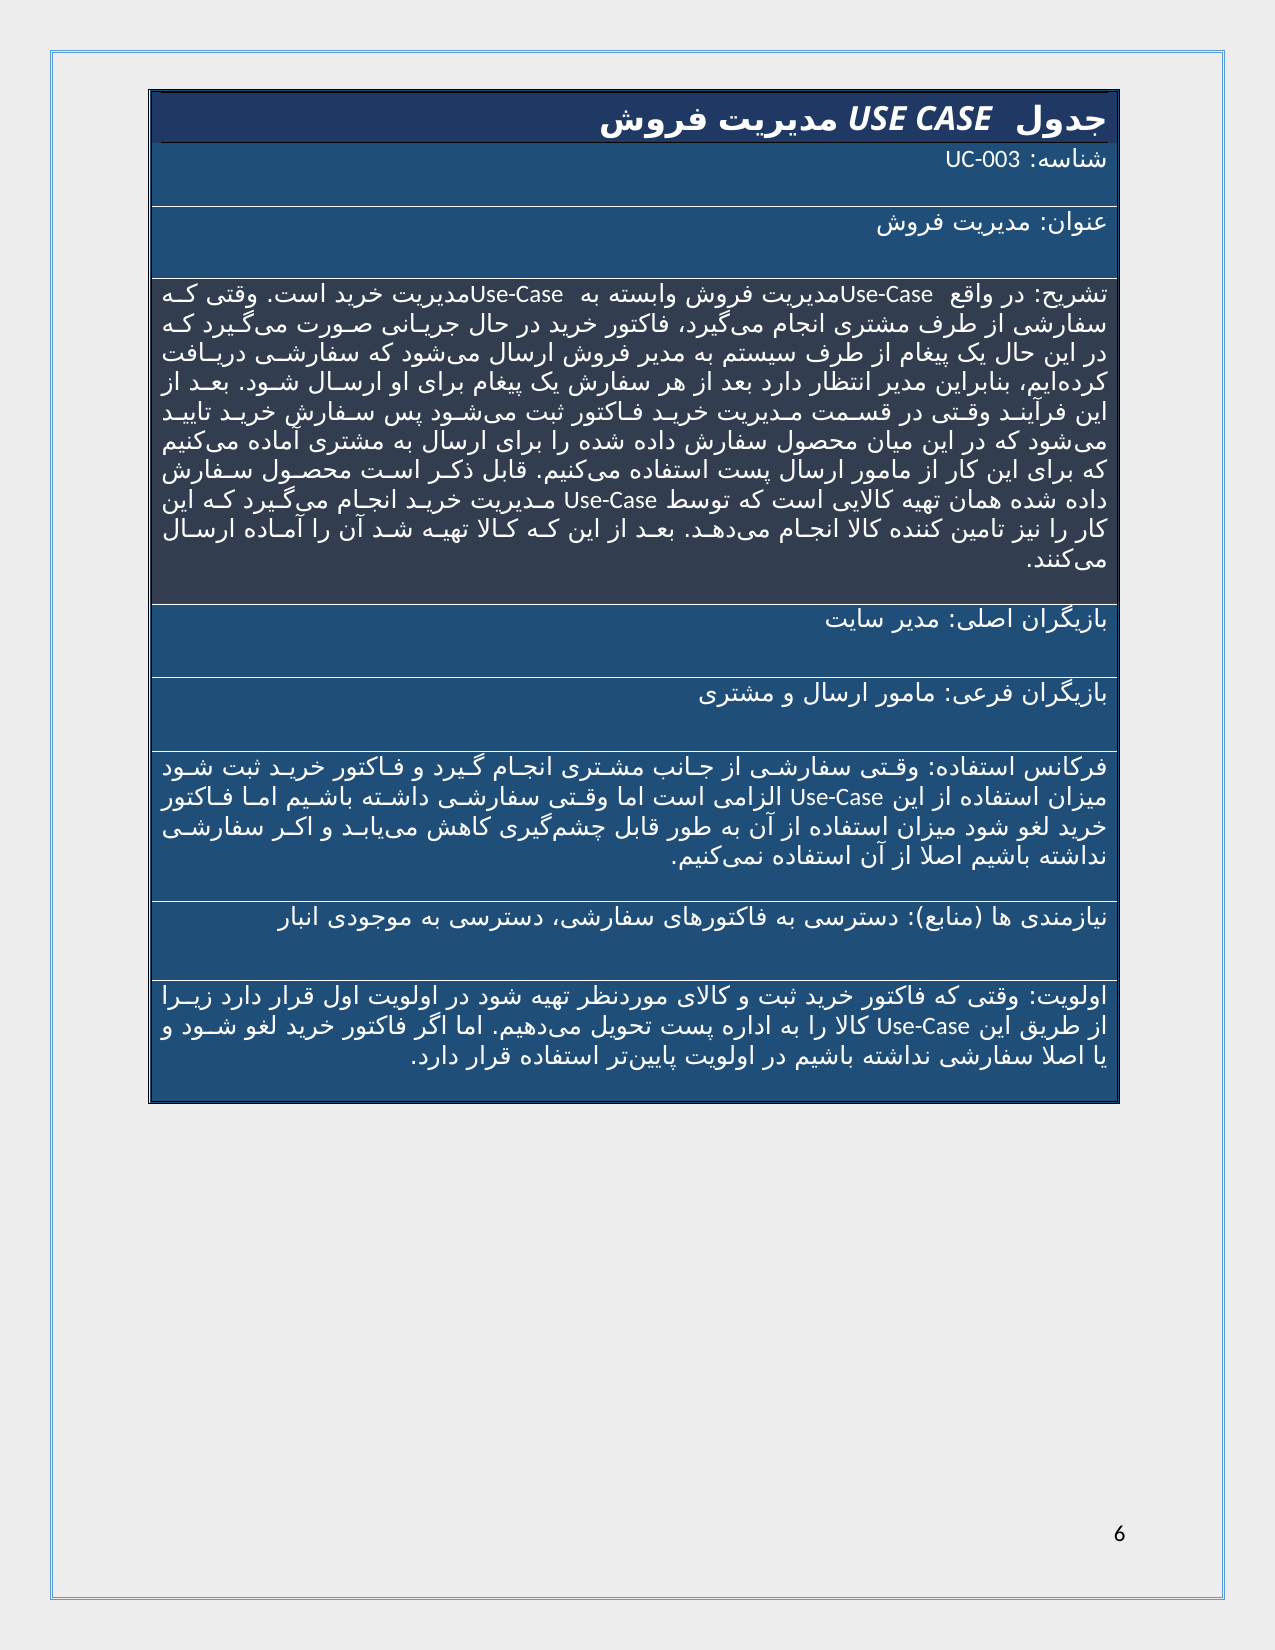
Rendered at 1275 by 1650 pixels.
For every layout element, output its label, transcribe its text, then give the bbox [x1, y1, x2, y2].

table_cell اولویت: وقتی که فاکتور خرید ثبت و کالای موردنظر تهیه شود در اولویت اول قرار دارد زیرا از طریق این Use-Case کالا را به اداره پست تحویل می‌دهیم. اما اگر فاکتور خرید لغو شود و یا اصلا سفارشی نداشته باشیم در اولویت پایین‌تر استفاده قرار دارد. [152, 981, 1117, 1101]
table_cell بازیگران اصلی: مدیر سایت [152, 605, 1117, 677]
table_header جدول USE CASE مدیریت فروش شناسه: UC-003 [152, 143, 1117, 206]
table_cell بازیگران فرعی: مامور ارسال و مشتری [152, 678, 1117, 751]
table_cell نیازمندی ها (منابع): دسترسی به فاکتور‌های سفارشی، دسترسی به موجودی انبار [152, 902, 1117, 980]
table_cell عنوان: مدیریت فروش [152, 207, 1117, 278]
table_cell فرکانس استفاده: وقتی سفارشی از جانب مشتری انجام گیرد و فاکتور خرید ثبت شود میزان استفاده از این Use-Case الزامی است اما وقتی سفارشی داشته باشیم اما فاکتور خرید لغو شود میزان استفاده از آن به طور قابل چشم‌گیری کاهش می‌یابد و اکر سفارشی نداشته باشیم اصلا از آن استفاده نمی‌کنیم. [152, 752, 1117, 901]
table_cell تشریح: در واقع Use-Caseمدیریت فروش وابسته به Use-Caseمدیریت خرید است. وقتی که سفارشی از طرف مشتری انجام می‌گیرد، فاکتور خرید در حال جریانی صورت می‌گیرد که در این حال یک پیغام از طرف سیستم به مدیر فروش ارسال می‌شود که سفارشی دریافت کرده‌ایم، بنابراین مدیر انتظار دارد بعد از هر سفارش یک پیغام برای او ارسال شود. بعد از این فرآیند وقتی در قسمت مدیریت خرید فاکتور ثبت می‌شود پس سفارش خرید تایید می‌شود که در این میان محصول سفارش داده شده را برای ارسال به مشتری آماده‌ می‌کنیم که برای این کار از مامور ارسال پست استفاده می‌کنیم. قابل ذکر است محصول سفارش داده شده همان تهیه کالایی است که توسط Use-Case مدیریت خرید انجام می‌گیرد که این کار را نیز تامین کننده کالا انجام می‌دهد. بعد از این که کالا تهیه شد آن را آماده ارسال می‌کنند. [152, 279, 1117, 603]
